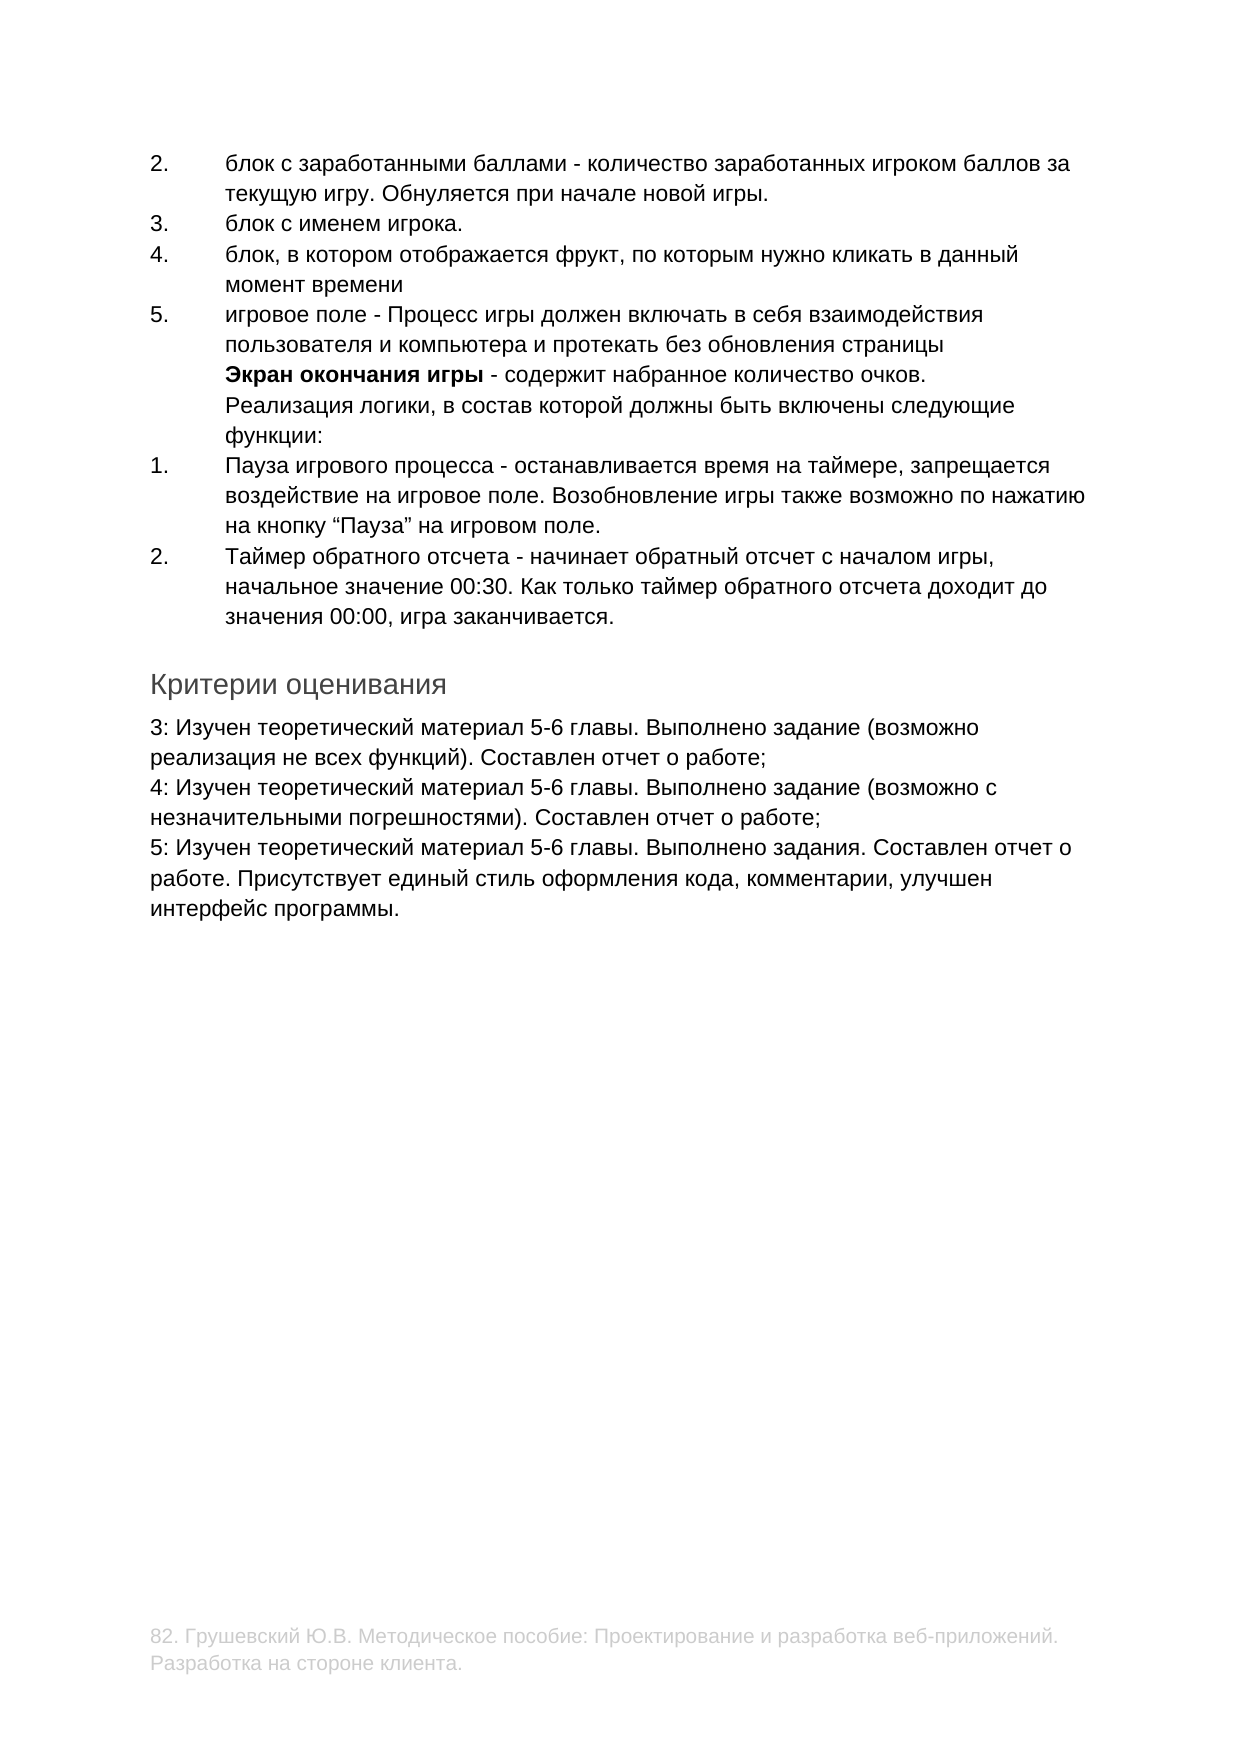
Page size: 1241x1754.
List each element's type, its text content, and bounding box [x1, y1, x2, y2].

text Экран окончания игры - содержит набранное количество очков. [225, 361, 1090, 388]
list блок с именем игрока. [150, 210, 1090, 237]
text 4: Изучен теоретический материал 5-6 главы. Выполнено задание (возможно с незначительными погрешностями). Составлен отчет о работе; [150, 774, 1090, 831]
text 3: Изучен теоретический материал 5-6 главы. Выполнено задание (возможно реализация не всех функций). Составлен отчет о работе; [150, 713, 1090, 770]
text 5: Изучен теоретический материал 5-6 главы. Выполнено задания. Составлен отчет о работе. Присутствует единый стиль оформления кода, комментарии, улучшен интерфейс программы. [150, 834, 1090, 921]
text Реализация логики, в состав которой должны быть включены следующие функции: [225, 392, 1090, 448]
list Таймер обратного отсчета - начинает обратный отсчет с началом игры, начальное значение 00:30. Как только таймер обратного отсчета доходит до значения 00:00, игра заканчивается. [150, 543, 1090, 629]
list блок, в котором отображается фрукт, по которым нужно кликать в данный момент времени [150, 241, 1090, 297]
list Пауза игрового процесса - останавливается время на таймере, запрещается воздействие на игровое поле. Возобновление игры также возможно по нажатию на кнопку “Пауза” на игровом поле. [150, 452, 1090, 539]
list блок с заработанными баллами - количество заработанных игроком баллов за текущую игру. Обнуляется при начале новой игры. [150, 150, 1090, 207]
subtitle Критерии оценивания [150, 667, 1090, 700]
list игровое поле - Процесс игры должен включать в себя взаимодействия пользователя и компьютера и протекать без обновления страницы [150, 301, 1090, 358]
